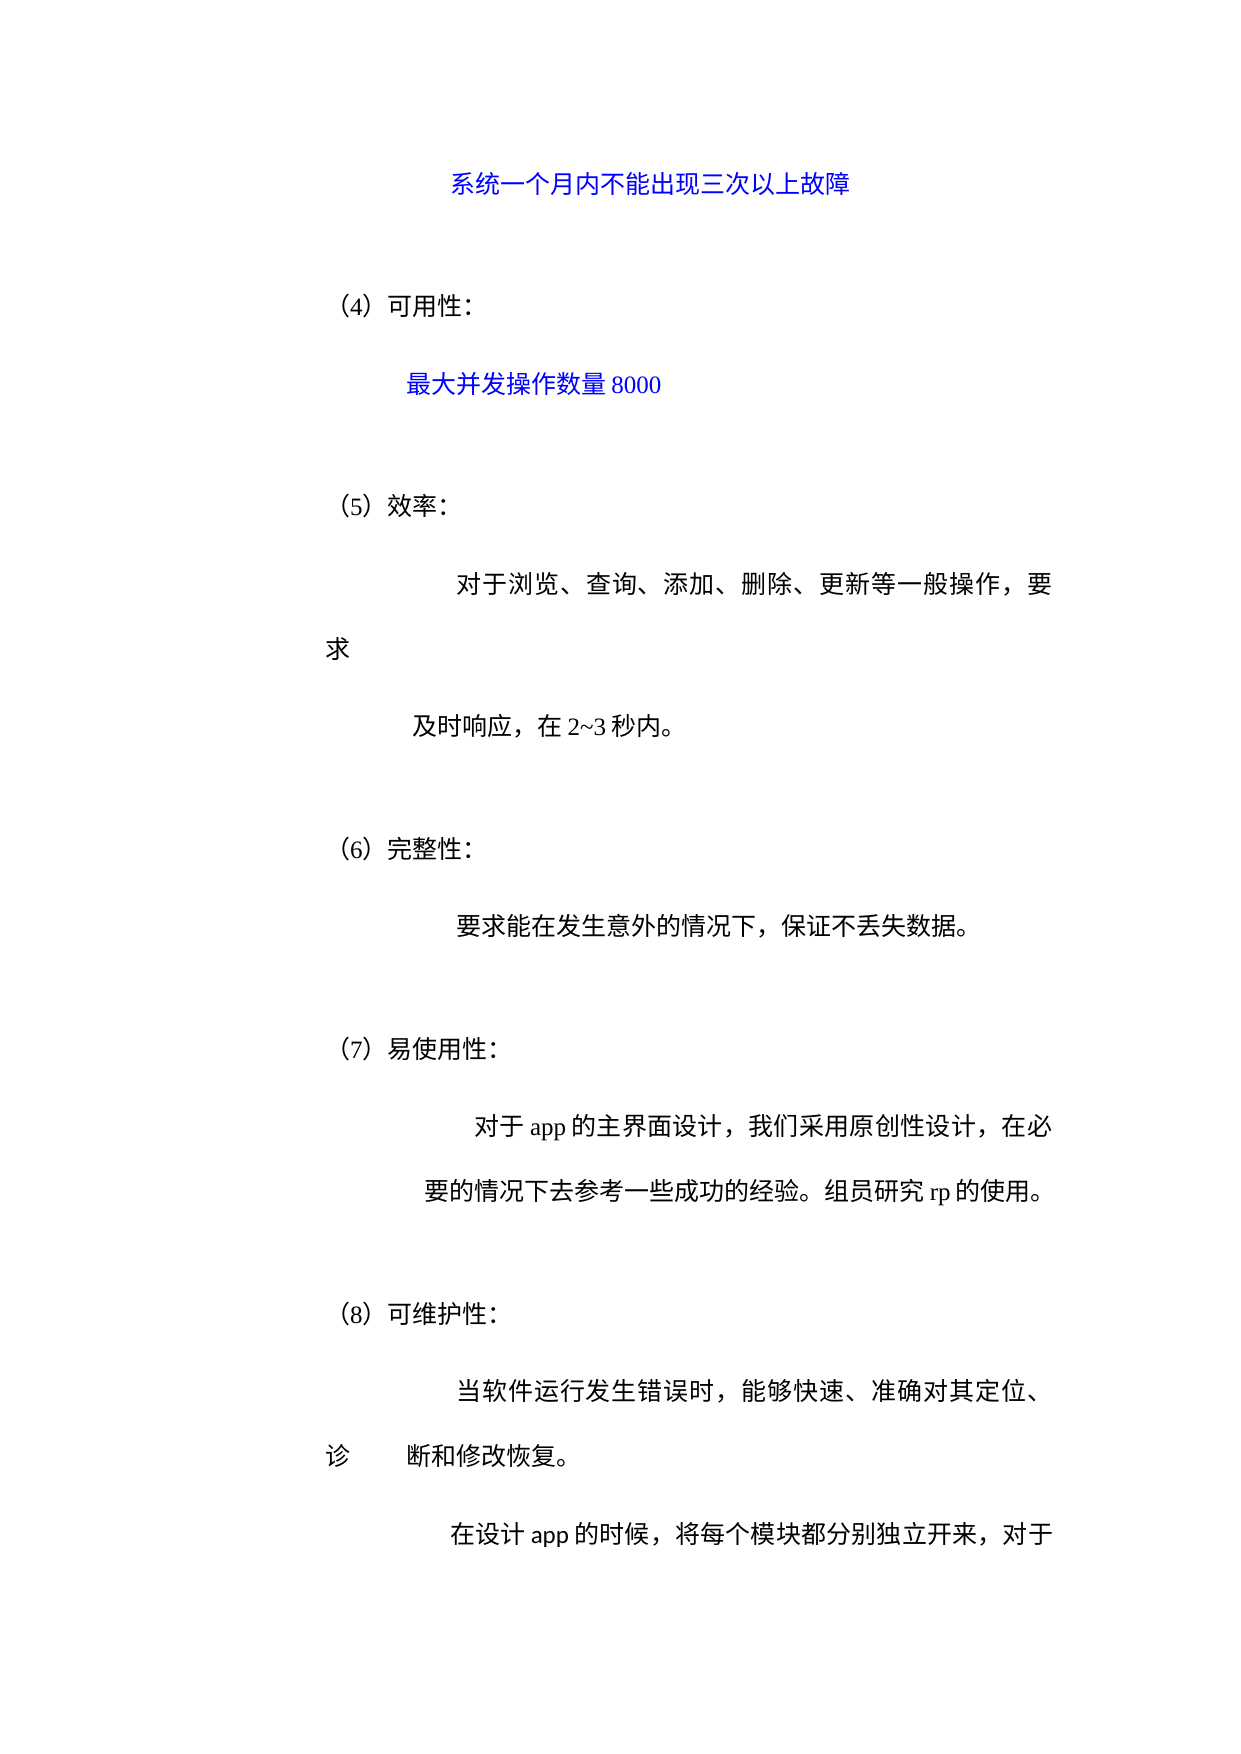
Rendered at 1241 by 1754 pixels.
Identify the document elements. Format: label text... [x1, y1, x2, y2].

text 最大并发操作数量8000 [362, 350, 1053, 415]
list 易使用性： [325, 1015, 1053, 1080]
text 对于浏览、查询、添加、删除、更新等一般操作，要求 [325, 550, 1053, 680]
text 及时响应，在2~3秒内。 [362, 692, 1053, 757]
text 系统一个月内不能出现三次以上故障 [406, 150, 1053, 215]
text 要求能在发生意外的情况下，保证不丢失数据。 [325, 892, 1053, 957]
list 可用性： [325, 272, 1053, 337]
list 效率： [325, 472, 1053, 537]
text 当软件运行发生错误时，能够快速、准确对其定位、诊 断和修改恢复。 [325, 1357, 1053, 1487]
list 完整性： [325, 815, 1053, 880]
text 在设计app的时候，将每个模块都分别独立开来，对于一些页面，我们将其做成了模板。这样可以集中精力放在代码块的构造与实现上。避免了一些不必要的困扰。在代码设计过程中，尽可能的减少模块之间的耦合性。做到模块和模块之间的分离。这样，日后的维护具有较好的方便性。 [406, 1500, 1053, 1565]
list 可维护性： [325, 1280, 1053, 1345]
text 对于app的主界面设计，我们采用原创性设计，在必要的情况下去参考一些成功的经验。组员研究rp的使用。 [424, 1092, 1053, 1222]
